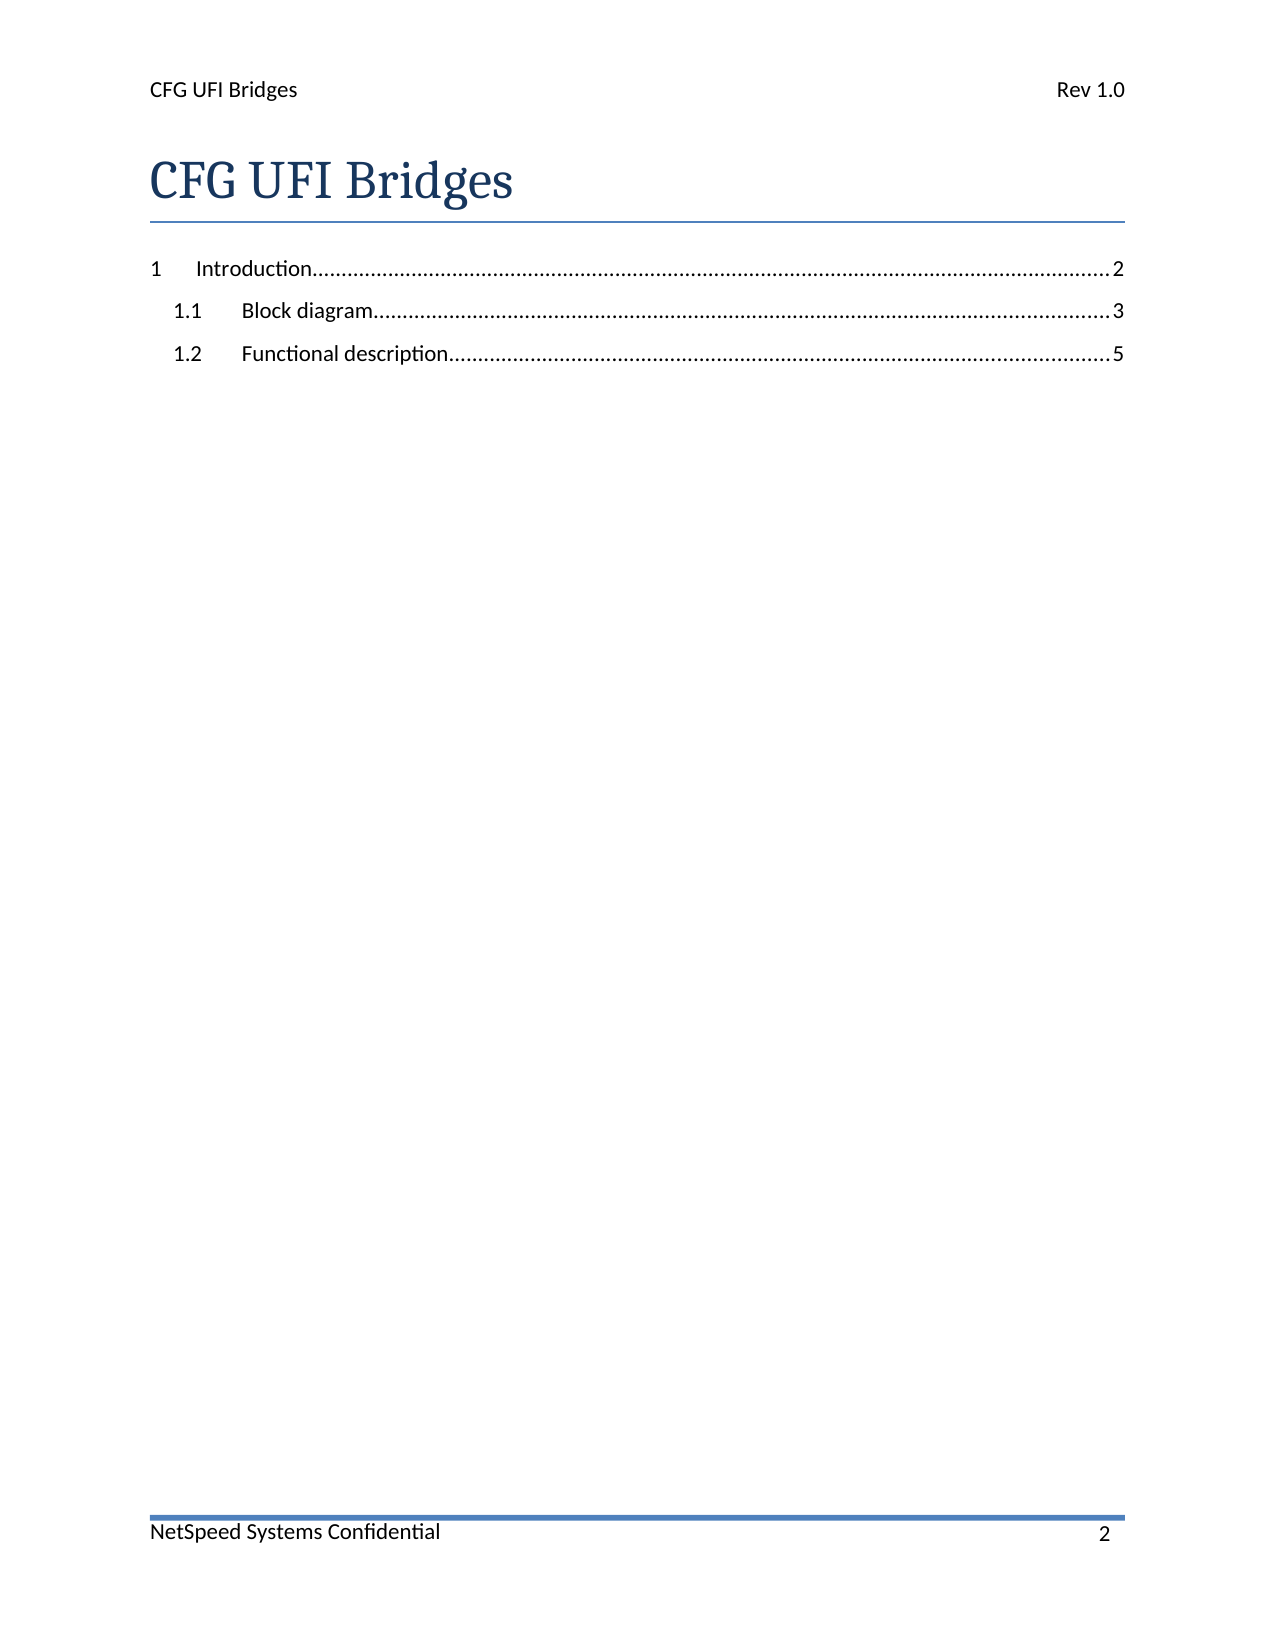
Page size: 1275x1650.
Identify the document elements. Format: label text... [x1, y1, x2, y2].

text 1.2 Functional description 5 [173, 339, 1125, 367]
text 1 Introduction 2 [150, 254, 1125, 282]
title CFG UFI Bridges [150, 150, 1125, 221]
text 1.1 Block diagram 3 [173, 297, 1125, 324]
